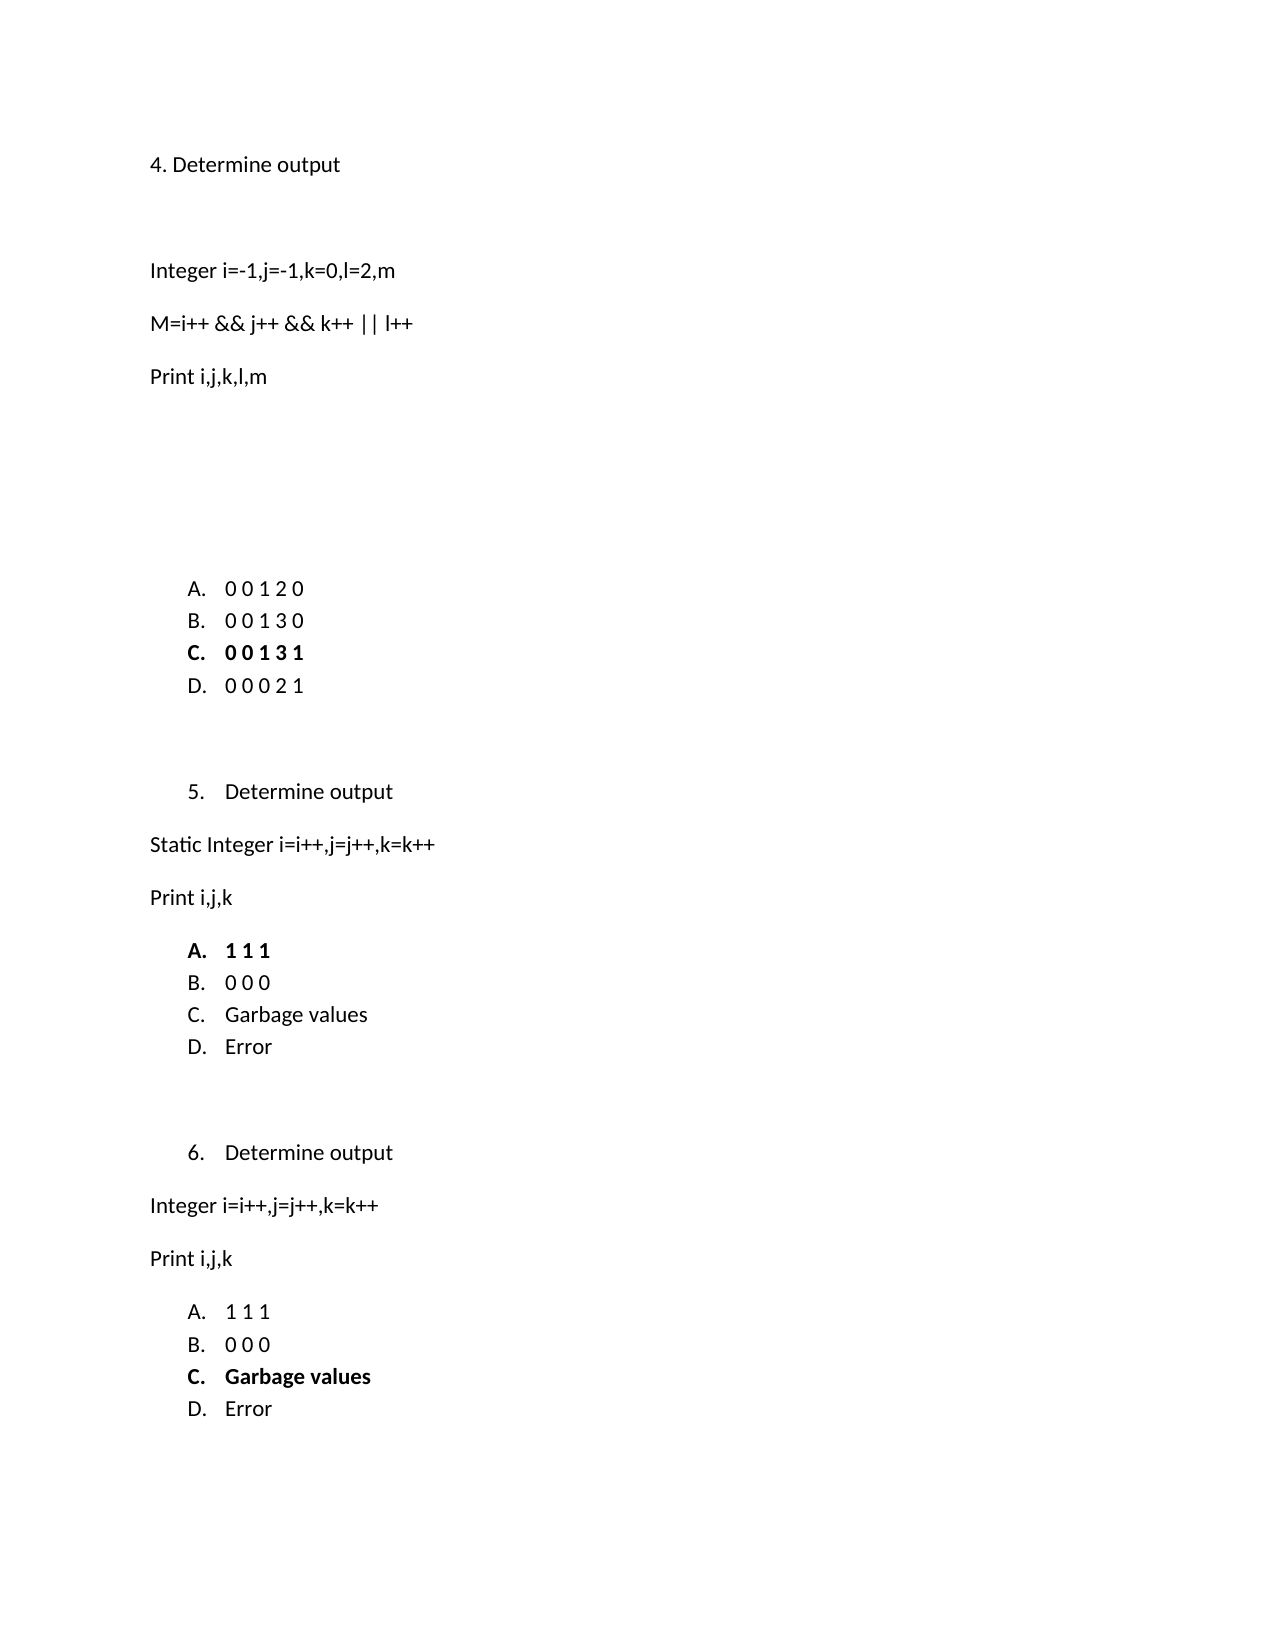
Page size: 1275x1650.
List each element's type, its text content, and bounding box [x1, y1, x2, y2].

list 1 1 1 [187, 936, 1125, 964]
list 0 0 1 2 0 [187, 574, 1125, 602]
list Determine output [187, 1138, 1125, 1166]
list Garbage values [187, 1000, 1125, 1028]
list Determine output [187, 777, 1125, 805]
list 0 0 0 2 1 [187, 671, 1125, 699]
text Integer i=i++,j=j++,k=k++ [150, 1191, 1125, 1219]
text Integer i=-1,j=-1,k=0,l=2,m [150, 256, 1125, 284]
text Print i,j,k [150, 883, 1125, 911]
text Static Integer i=i++,j=j++,k=k++ [150, 830, 1125, 858]
list Error [187, 1032, 1125, 1060]
list 0 0 1 3 1 [187, 638, 1125, 667]
text 4. Determine output [150, 150, 1125, 178]
list 0 0 0 [187, 1330, 1125, 1358]
list Garbage values [187, 1362, 1125, 1390]
text M=i++ && j++ && k++ || l++ [150, 309, 1125, 337]
list 0 0 1 3 0 [187, 606, 1125, 634]
list Error [187, 1394, 1125, 1422]
text Print i,j,k,l,m [150, 362, 1125, 390]
text Print i,j,k [150, 1244, 1125, 1272]
list 0 0 0 [187, 968, 1125, 996]
list 1 1 1 [187, 1297, 1125, 1326]
